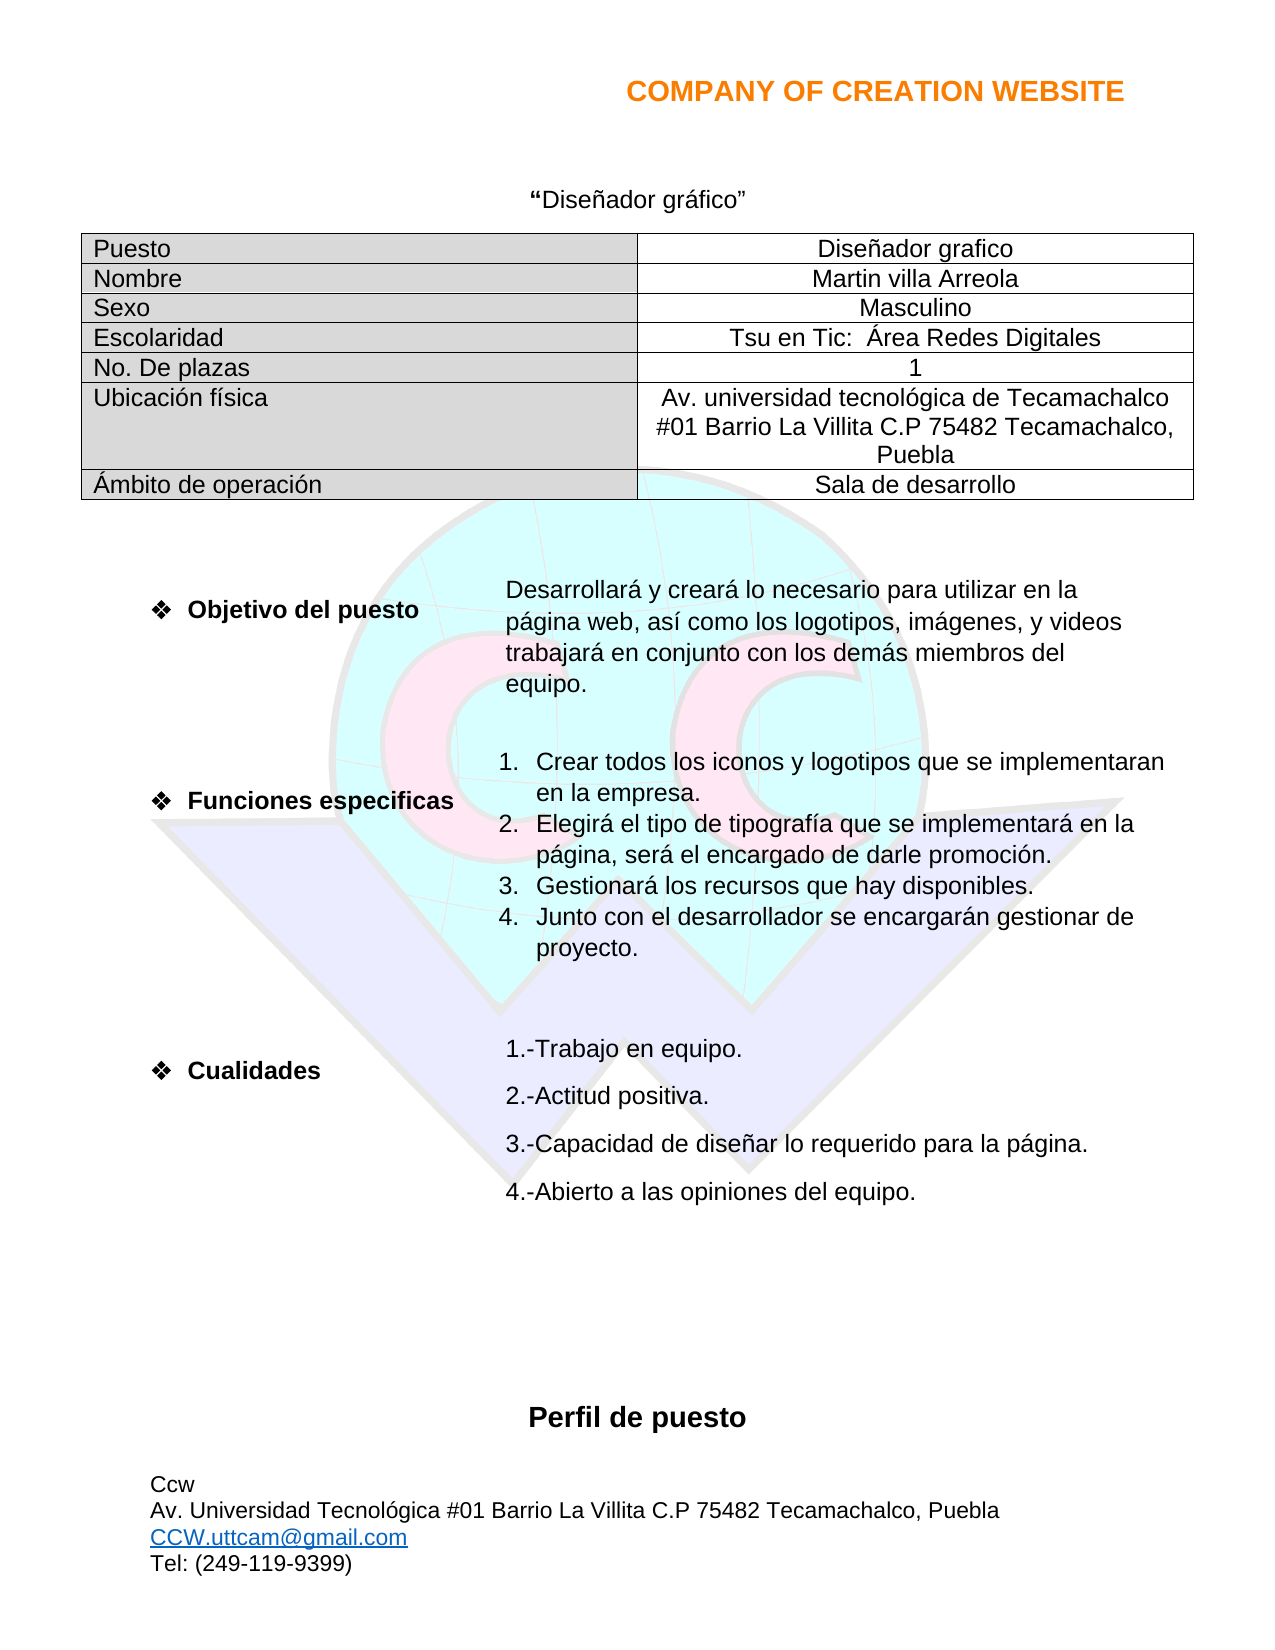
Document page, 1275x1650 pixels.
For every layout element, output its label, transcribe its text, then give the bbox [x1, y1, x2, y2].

table_cell Escolaridad [82, 323, 637, 352]
table_cell Sexo [82, 294, 637, 322]
table_cell Sala de desarrollo [638, 470, 1193, 499]
table_header Puesto [82, 234, 637, 263]
table_cell No. De plazas [82, 353, 637, 382]
table_cell Masculino [638, 294, 1193, 322]
table_header Diseñador grafico [638, 234, 1193, 263]
list Objetivo del puesto [150, 595, 1125, 624]
text Perfil de puesto [150, 1400, 1125, 1434]
text “Diseñador gráfico” [150, 185, 1125, 214]
table_cell Martin villa Arreola [638, 264, 1193, 292]
table_cell Ámbito de operación [82, 470, 637, 499]
table_cell Ubicación física [82, 383, 637, 469]
list Funciones especificas [150, 786, 1125, 815]
list Cualidades [150, 1056, 1125, 1085]
table_cell 1 [638, 353, 1193, 382]
table_cell Av. universidad tecnológica de Tecamachalco #01 Barrio La Villita C.P 75482 Tecamachalco, Puebla [638, 383, 1193, 469]
table_cell Tsu en Tic: Área Redes Digitales [638, 323, 1193, 352]
table_cell Nombre [82, 264, 637, 292]
